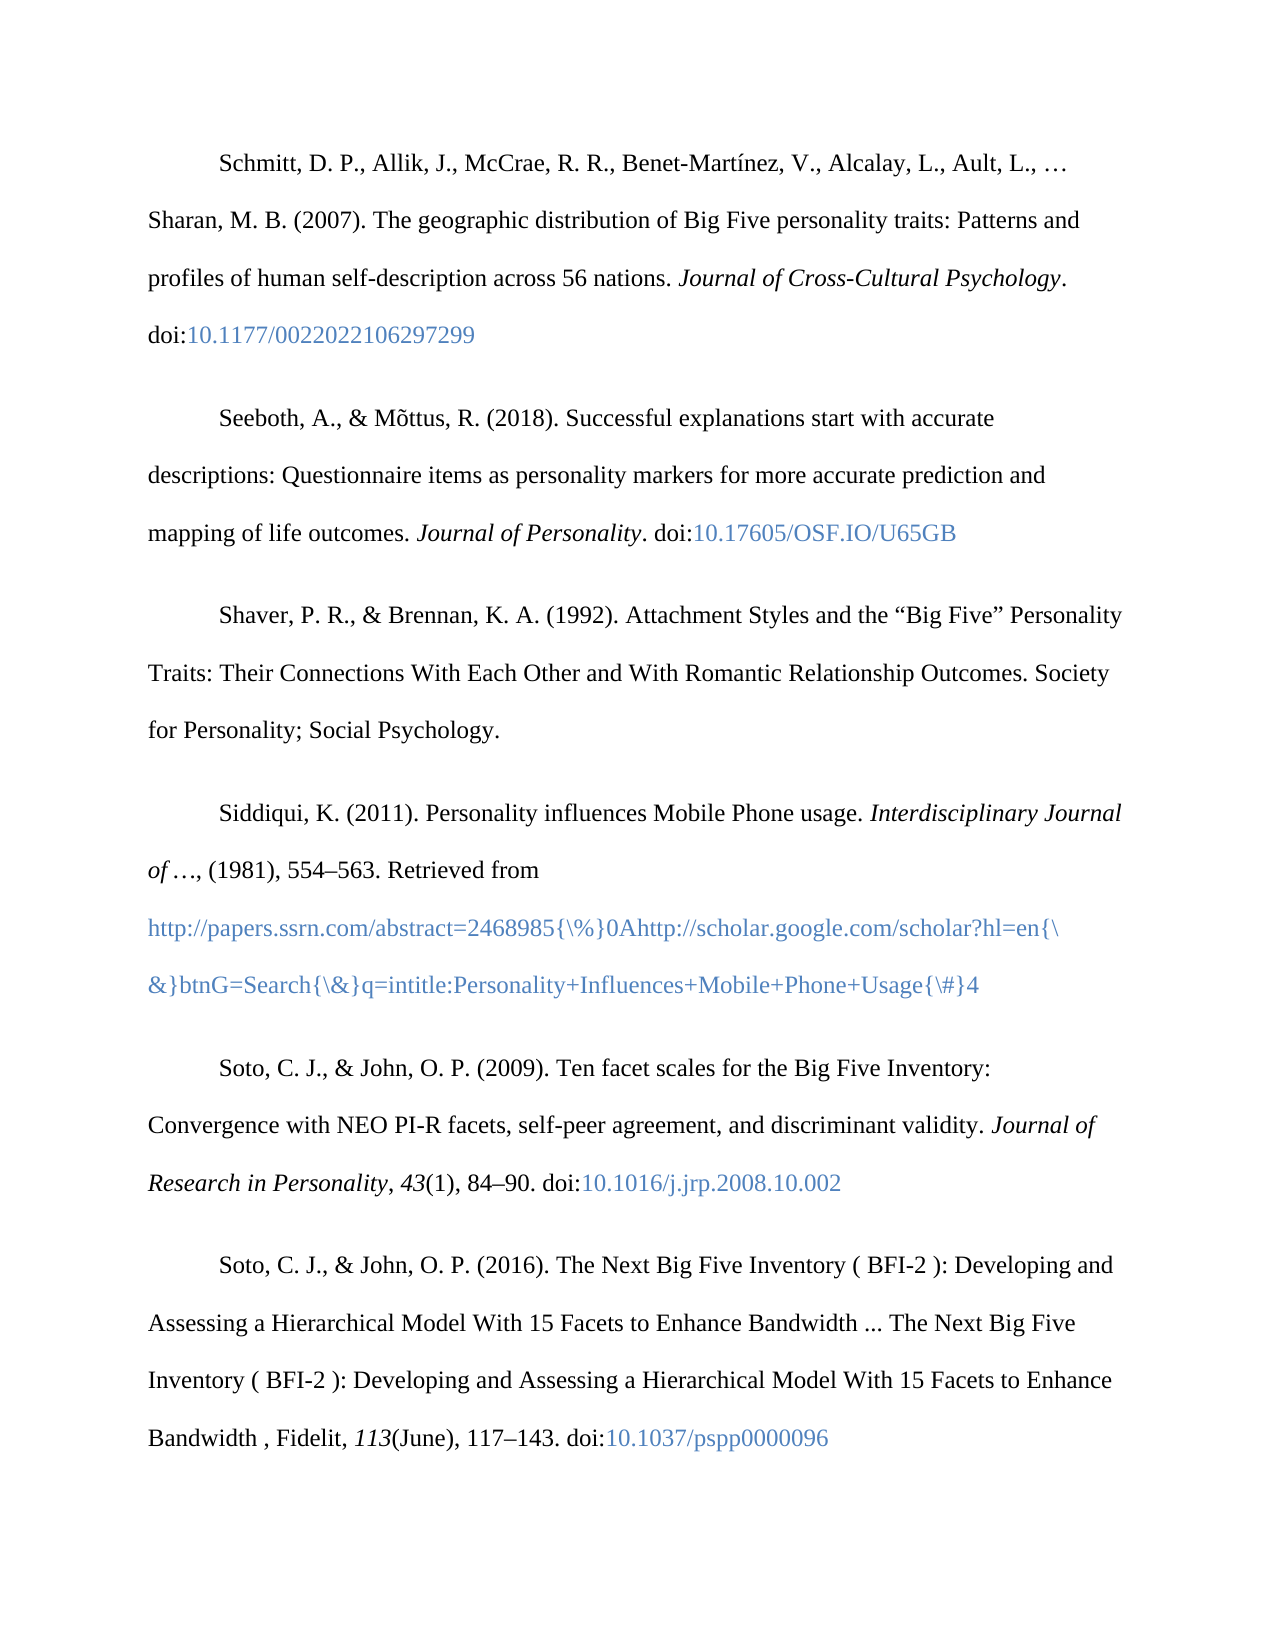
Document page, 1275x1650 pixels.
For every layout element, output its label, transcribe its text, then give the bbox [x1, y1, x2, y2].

text Shaver, P. R., & Brennan, K. A. (1992). Attachment Styles and the “Big Five” Personality Traits: Their Connections With Each Other and With Romantic Relationship Outcomes. Society for Personality; Social Psychology. [148, 600, 1127, 744]
text Seeboth, A., & Mõttus, R. (2018). Successful explanations start with accurate descriptions: Questionnaire items as personality markers for more accurate prediction and mapping of life outcomes. Journal of Personality. doi:10.17605/OSF.IO/U65GB [148, 403, 1127, 546]
text Soto, C. J., & John, O. P. (2009). Ten facet scales for the Big Five Inventory: Convergence with NEO PI-R facets, self-peer agreement, and discriminant validity. Journal of Research in Personality, 43(1), 84–90. doi:10.1016/j.jrp.2008.10.002 [148, 1053, 1127, 1196]
text Siddiqui, K. (2011). Personality influences Mobile Phone usage. Interdisciplinary Journal of …, (1981), 554–563. Retrieved from http://papers.ssrn.com/abstract=2468985{\%}0Ahttp://scholar.google.com/scholar?hl=en{\&}btnG=Search{\&}q=intitle:Personality+Influences+Mobile+Phone+Usage{\#}4 [148, 798, 1127, 999]
text Schmitt, D. P., Allik, J., McCrae, R. R., Benet-Martínez, V., Alcalay, L., Ault, L., … Sharan, M. B. (2007). The geographic distribution of Big Five personality traits: Patterns and profiles of human self-description across 56 nations. Journal of Cross-Cultural Psychology. doi:10.1177/0022022106297299 [148, 148, 1127, 349]
text Soto, C. J., & John, O. P. (2016). The Next Big Five Inventory ( BFI-2 ): Developing and Assessing a Hierarchical Model With 15 Facets to Enhance Bandwidth ... The Next Big Five Inventory ( BFI-2 ): Developing and Assessing a Hierarchical Model With 15 Facets to Enhance Bandwidth , Fidelit, 113(June), 117–143. doi:10.1037/pspp0000096 [148, 1250, 1127, 1451]
